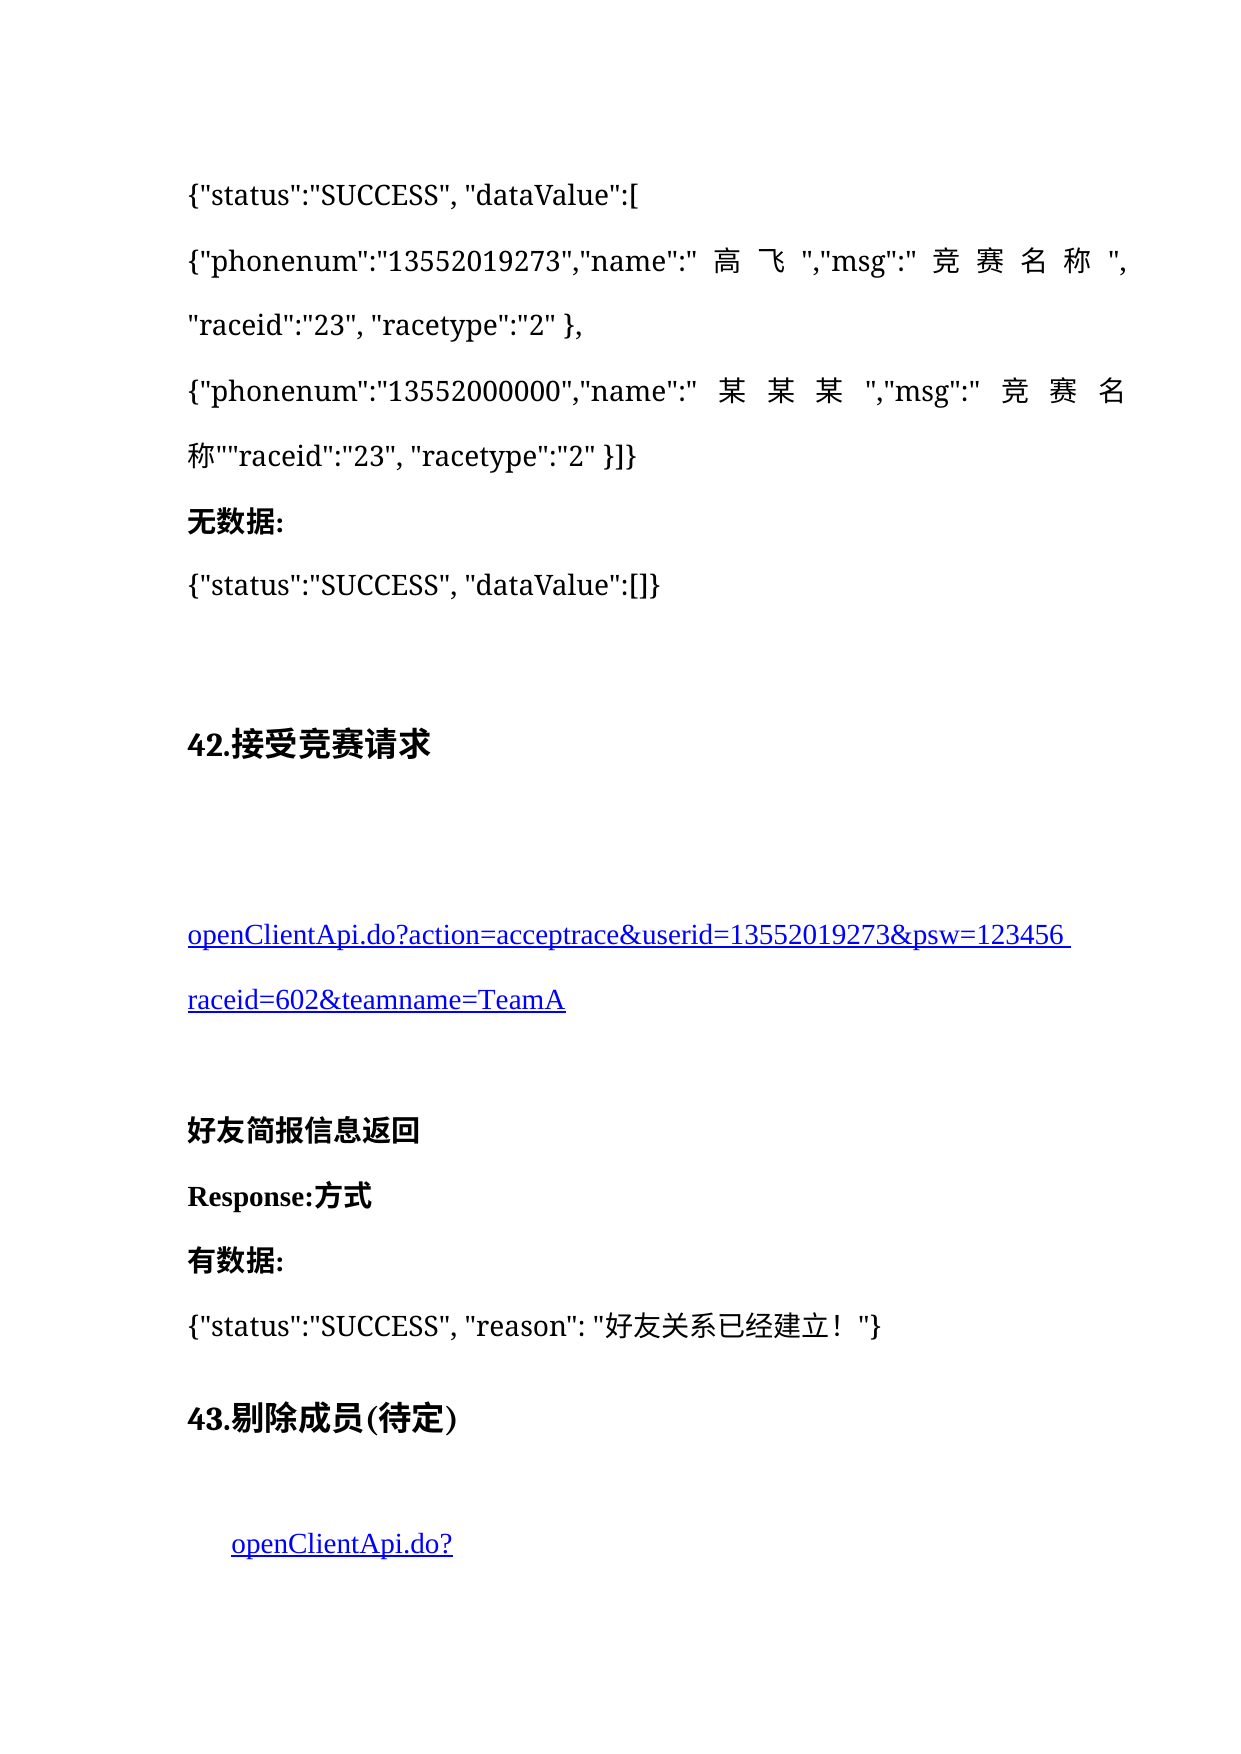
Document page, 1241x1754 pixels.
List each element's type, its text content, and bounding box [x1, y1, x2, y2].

text {"phonenum":"13552000000","name":"某某某","msg":"竞赛名称""raceid":"23", "racetype":"2" }]} [187, 357, 1127, 487]
text {"status":"SUCCESS", "dataValue":[]} [187, 552, 1127, 617]
text Response:方式 [187, 1161, 1127, 1226]
text 好友简报信息返回 [187, 1096, 1127, 1161]
text openClientApi.do?action=acceptrace&userid=13552019273&psw=123456 raceid=602&teamname=TeamA [187, 901, 1127, 1031]
subtitle 剔除成员(待定) [187, 1383, 1127, 1448]
text {"status":"SUCCESS", "dataValue":[ [187, 162, 1127, 227]
text 有数据: [187, 1226, 1127, 1291]
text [231, 1511, 1127, 1576]
subtitle 接受竞赛请求 [187, 709, 1127, 774]
text {"status":"SUCCESS", "reason": "好友关系已经建立！"} [187, 1291, 1127, 1356]
text 无数据: [187, 487, 1127, 552]
text {"phonenum":"13552019273","name":"高飞","msg":"竞赛名称", "raceid":"23", "racetype":"2" }, [187, 227, 1127, 357]
